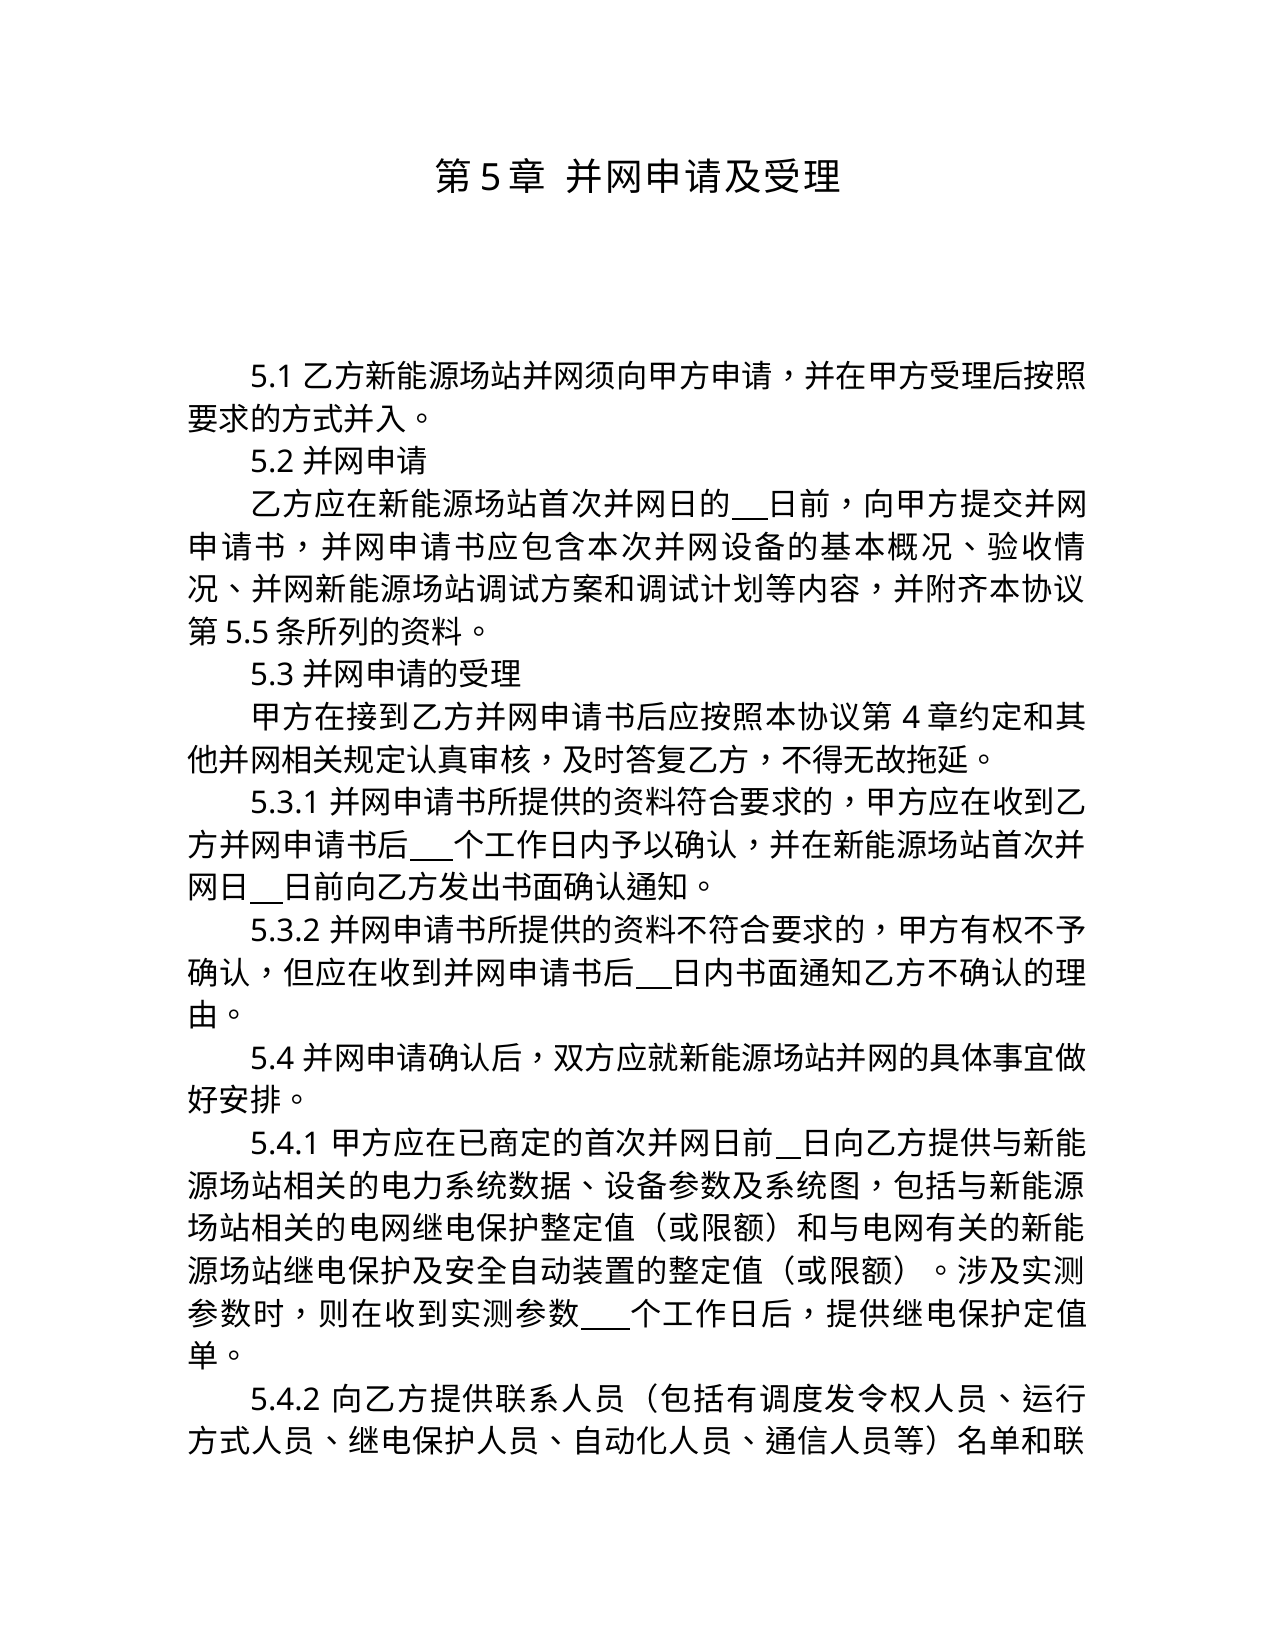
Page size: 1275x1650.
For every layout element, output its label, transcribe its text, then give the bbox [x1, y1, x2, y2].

text 5.3 并网申请的受理 [187, 652, 1087, 695]
text 5.4.1 甲方应在已商定的首次并网日前 日向乙方提供与新能源场站相关的电力系统数据、设备参数及系统图，包括与新能源场站相关的电网继电保护整定值（或限额）和与电网有关的新能源场站继电保护及安全自动装置的整定值（或限额）。涉及实测参数时，则在收到实测参数 个工作日后，提供继电保护定值单。 [187, 1121, 1087, 1377]
text 甲方在接到乙方并网申请书后应按照本协议第4章约定和其他并网相关规定认真审核，及时答复乙方，不得无故拖延。 [187, 695, 1087, 780]
text 5.4 并网申请确认后，双方应就新能源场站并网的具体事宜做好安排。 [187, 1036, 1087, 1121]
text 5.3.2 并网申请书所提供的资料不符合要求的，甲方有权不予确认，但应在收到并网申请书后 日内书面通知乙方不确认的理由。 [187, 908, 1087, 1036]
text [187, 1377, 1087, 1462]
text 5.1 乙方新能源场站并网须向甲方申请，并在甲方受理后按照要求的方式并入。 [187, 354, 1087, 439]
text 第5章 并网申请及受理 [187, 150, 1087, 201]
text 5.2 并网申请 [187, 439, 1087, 482]
text 乙方应在新能源场站首次并网日的 日前，向甲方提交并网申请书，并网申请书应包含本次并网设备的基本概况、验收情况、并网新能源场站调试方案和调试计划等内容，并附齐本协议第5.5条所列的资料。 [187, 482, 1087, 652]
text 5.3.1 并网申请书所提供的资料符合要求的，甲方应在收到乙方并网申请书后 个工作日内予以确认，并在新能源场站首次并网日 日前向乙方发出书面确认通知。 [187, 780, 1087, 908]
